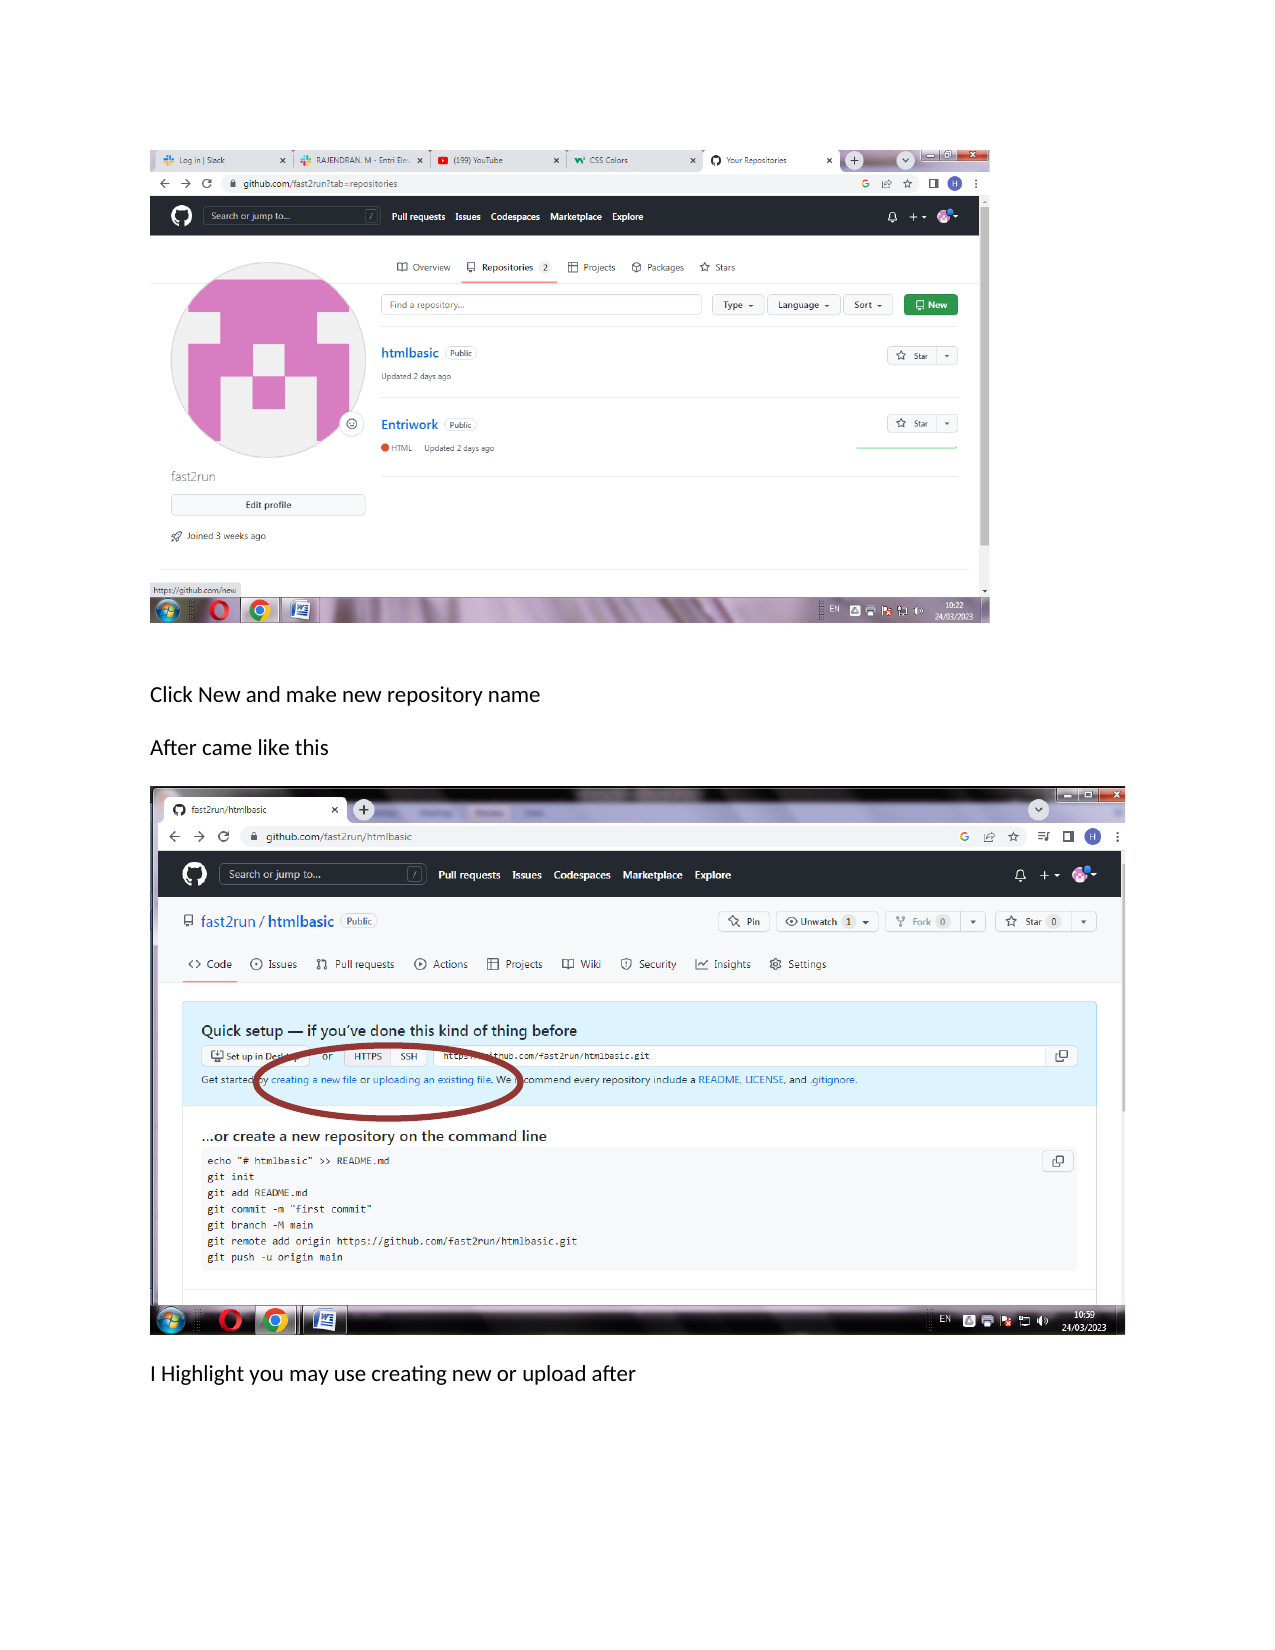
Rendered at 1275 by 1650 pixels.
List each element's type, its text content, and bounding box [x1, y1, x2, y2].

text After came like this [150, 733, 1125, 761]
text Click New and make new repository name [150, 680, 1125, 708]
picture [150, 786, 1125, 1335]
picture [150, 150, 990, 623]
text I Highlight you may use creating new or upload after [150, 1359, 1125, 1388]
